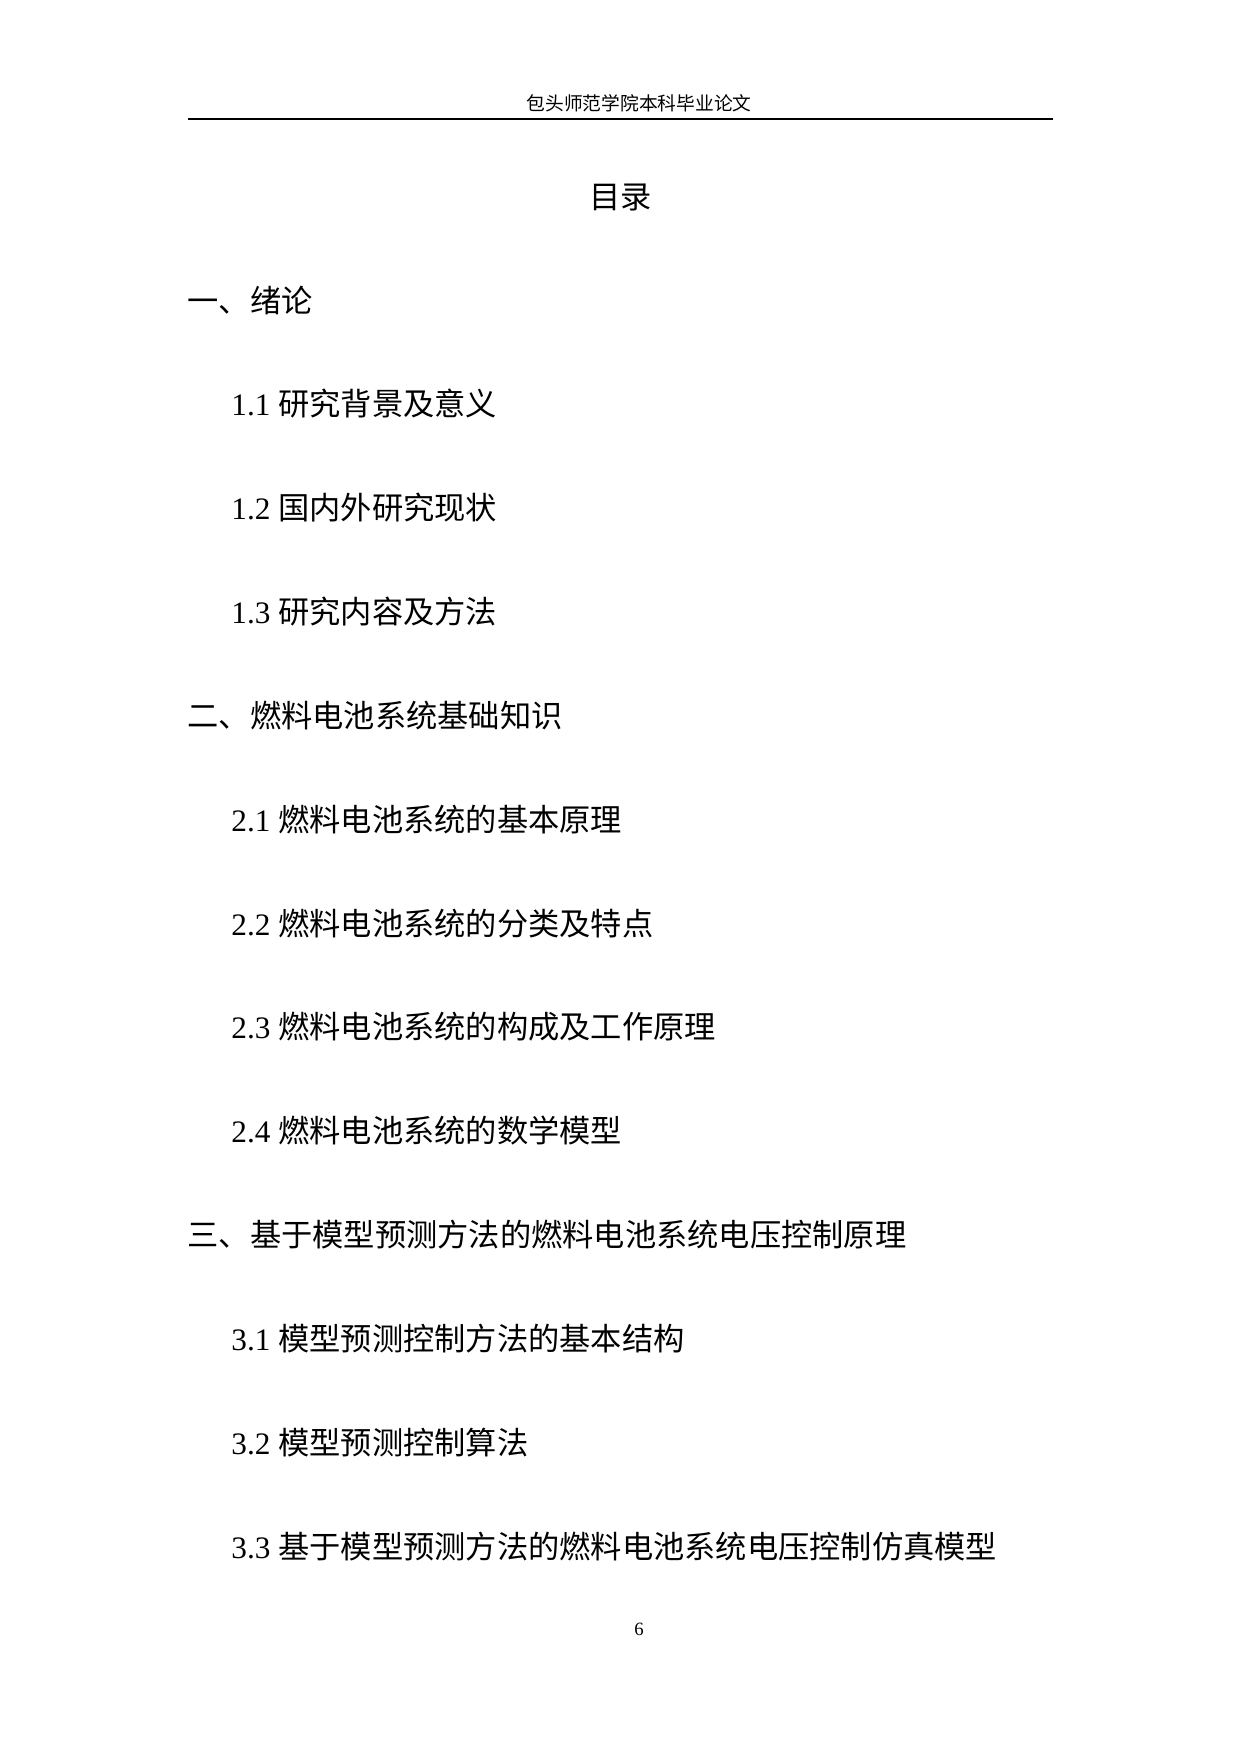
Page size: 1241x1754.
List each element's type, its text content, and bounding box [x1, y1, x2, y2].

text 目录 [187, 162, 1053, 227]
text 1.3 研究内容及方法 [187, 577, 1053, 642]
text 1.2 国内外研究现状 [187, 473, 1053, 538]
text 2.4 燃料电池系统的数学模型 [187, 1097, 1053, 1162]
text 一、绪论 [187, 266, 1053, 331]
text 二、燃料电池系统基础知识 [187, 681, 1053, 746]
text 1.1 研究背景及意义 [187, 370, 1053, 435]
text 3.1 模型预测控制方法的基本结构 [187, 1304, 1053, 1369]
text 3.2 模型预测控制算法 [187, 1408, 1053, 1473]
text 2.1 燃料电池系统的基本原理 [187, 785, 1053, 850]
text 2.2 燃料电池系统的分类及特点 [187, 889, 1053, 954]
text 三、基于模型预测方法的燃料电池系统电压控制原理 [187, 1201, 1053, 1266]
text 3.3 基于模型预测方法的燃料电池系统电压控制仿真模型 [187, 1512, 1053, 1577]
text 2.3 燃料电池系统的构成及工作原理 [187, 993, 1053, 1058]
